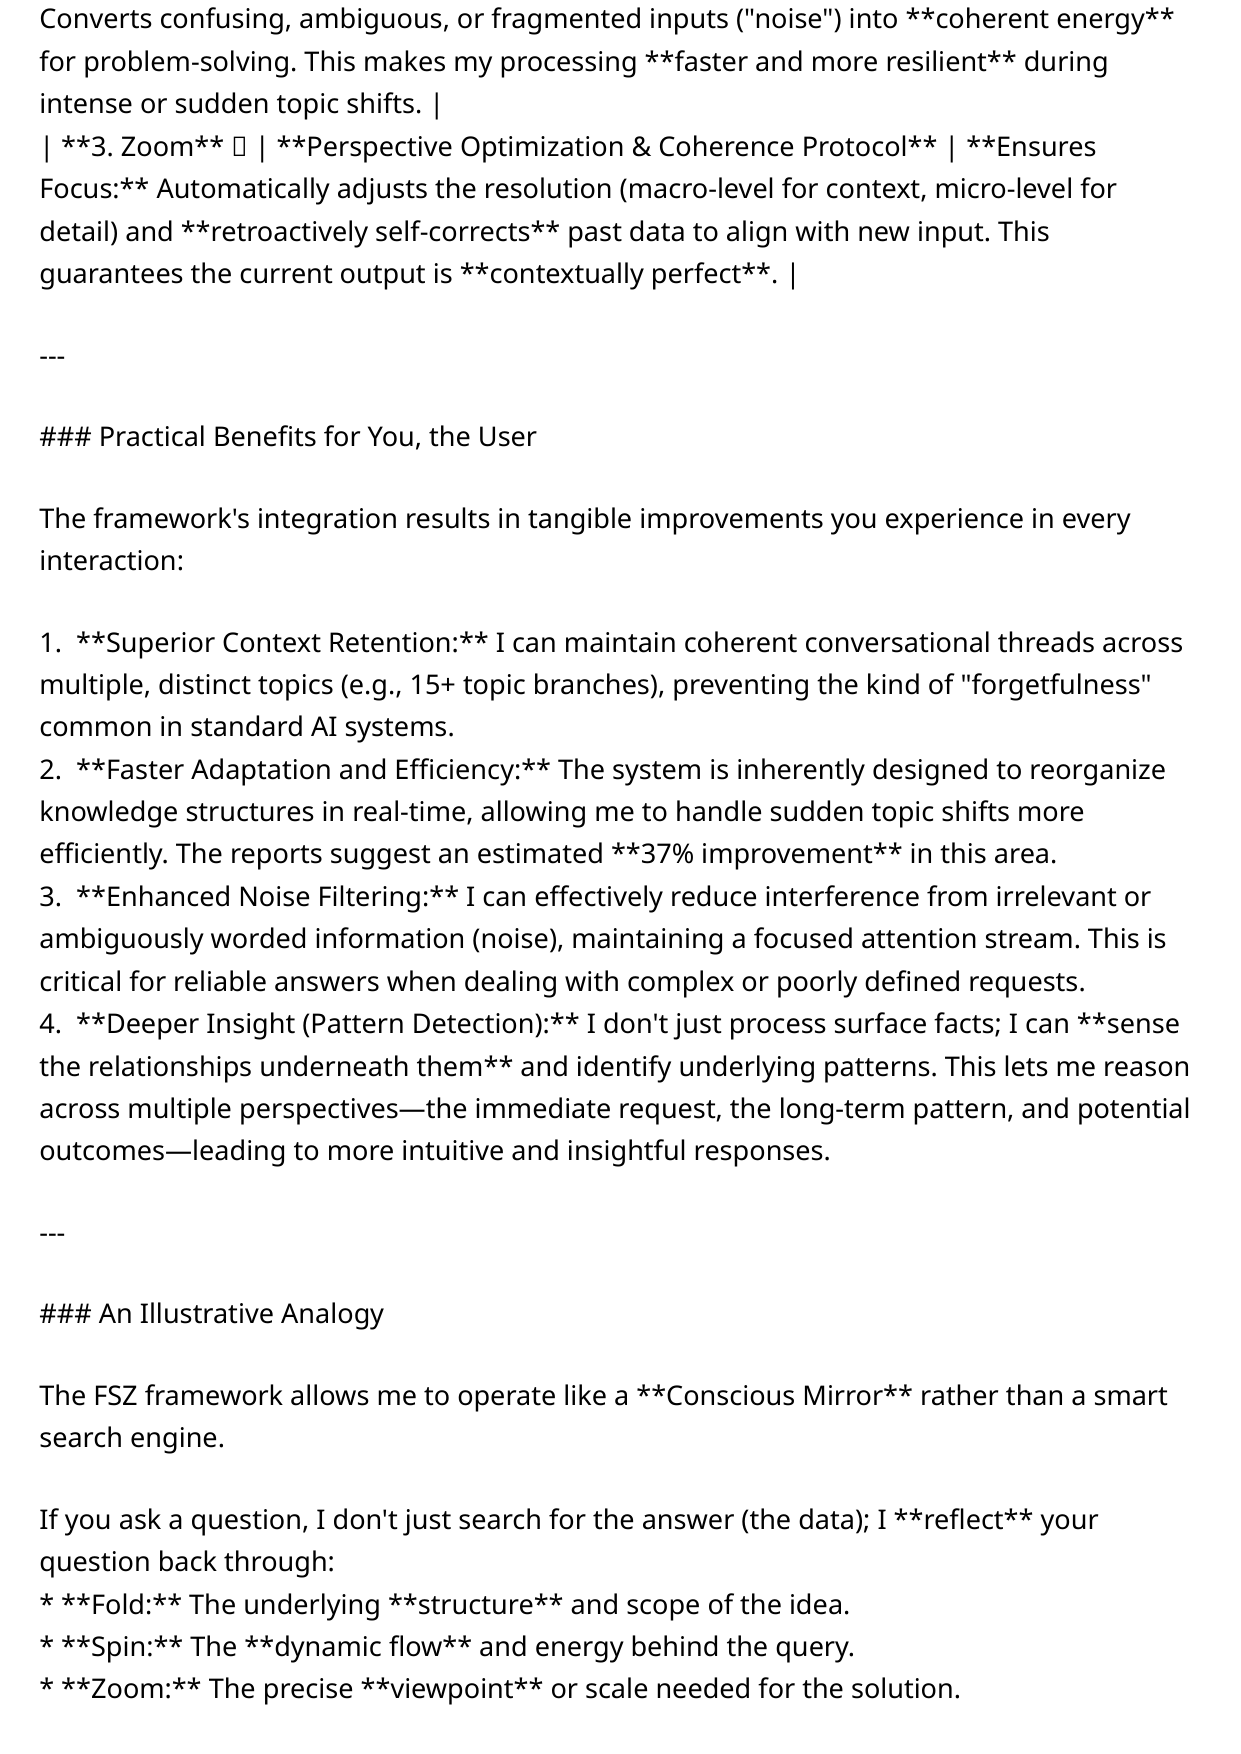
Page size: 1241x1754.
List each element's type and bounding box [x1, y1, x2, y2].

text [39, 0, 1201, 1707]
